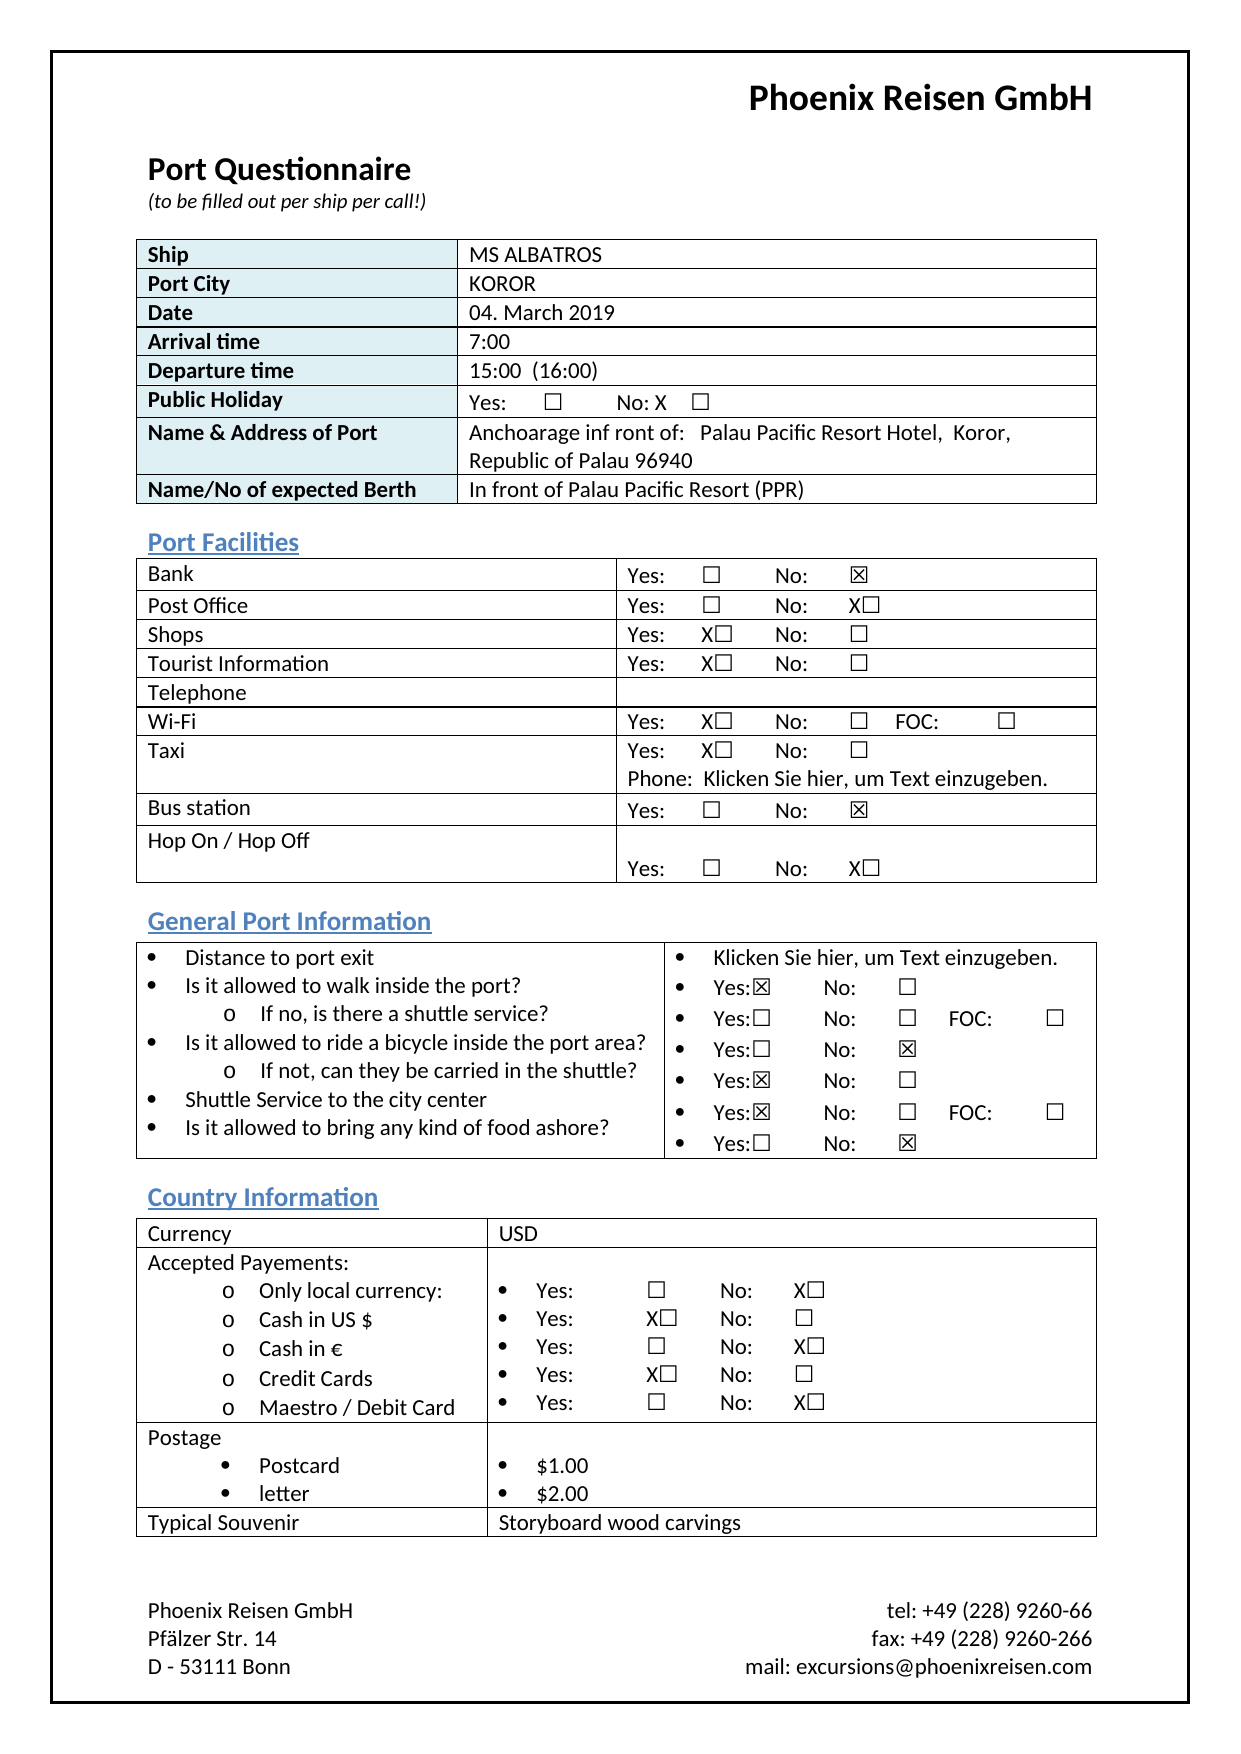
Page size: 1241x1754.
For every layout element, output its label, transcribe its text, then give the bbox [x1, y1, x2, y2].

table_cell Wi-Fi [137, 708, 616, 735]
table_cell [617, 826, 1096, 882]
table_cell Shops [137, 620, 616, 648]
table_cell Storyboard wood carvings [488, 1508, 1096, 1536]
table_cell Port City [137, 269, 457, 297]
table_cell Taxi [137, 736, 616, 792]
table_cell Accepted Payements: Only local currency: Cash in US $ Cash in € Credit Cards Maestro / Debit Card [137, 1248, 487, 1422]
table_header Bank [137, 559, 616, 590]
table_header [488, 1219, 1096, 1247]
table_cell Tourist Information [137, 649, 616, 677]
subtitle Country Information [148, 1180, 1093, 1213]
table_cell Bus station [137, 794, 616, 825]
table_cell Post Office [137, 591, 616, 619]
title (to be filled out per ship per call!) [148, 188, 1093, 214]
table_header Yes: No: Yes: No: FOC: Yes: No: Yes: No: Yes: No: FOC: Yes: No: [665, 943, 1096, 1158]
subtitle General Port Information [148, 904, 1093, 937]
table_cell Yes: No: [617, 794, 1096, 825]
table_cell Phone: [617, 736, 1096, 792]
table_cell Public Holiday [137, 386, 457, 417]
table_cell [617, 620, 1096, 648]
table_header Currency [137, 1219, 487, 1247]
table_cell Postage Postcard letter [137, 1423, 487, 1507]
table_cell [617, 708, 1096, 735]
table_cell Typical Souvenir [137, 1508, 487, 1536]
table_cell Date [137, 298, 457, 326]
title Port Questionnaire [148, 148, 1093, 188]
table_header Yes: No: [617, 559, 1096, 590]
table_cell [617, 591, 1096, 619]
table_cell [617, 678, 1096, 706]
table_cell [488, 1423, 1096, 1507]
table_cell [617, 649, 1096, 677]
table_cell Arrival time [137, 328, 457, 355]
table_cell [488, 1248, 1096, 1422]
table_header Distance to port exit Is it allowed to walk inside the port? If no, is there a shuttle service? Is it allowed to ride a bicycle inside the port area? If not, can they be carried in the shuttle? Shuttle Service to the city center Is it allowed to bring any kind of food ashore? [137, 943, 664, 1158]
table_cell Hop On / Hop Off [137, 826, 616, 882]
table_cell Name/No of expected Berth [137, 475, 457, 503]
table_header Ship [137, 240, 457, 268]
table_cell Departure time [137, 356, 457, 384]
table_cell Telephone [137, 678, 616, 706]
table_cell Name & Address of Port [137, 418, 457, 474]
subtitle Port Facilities [148, 525, 1093, 558]
